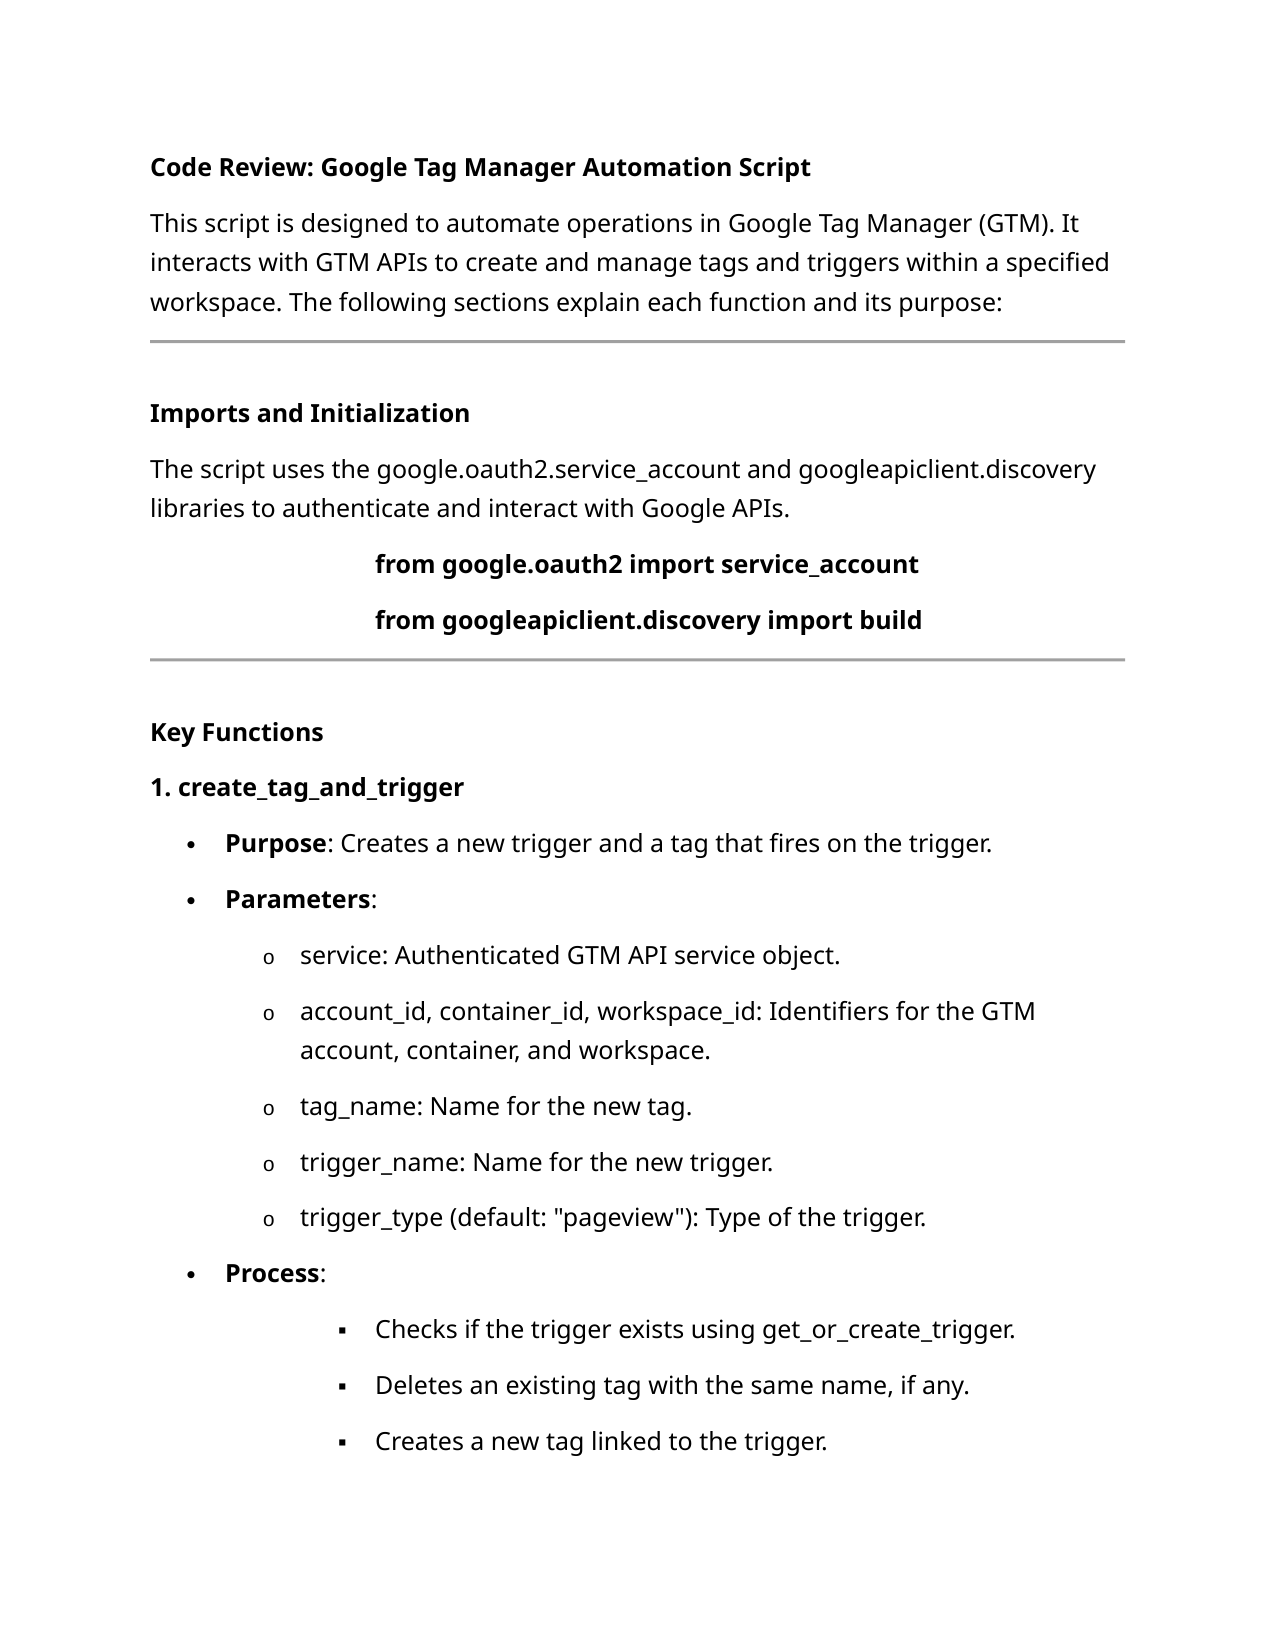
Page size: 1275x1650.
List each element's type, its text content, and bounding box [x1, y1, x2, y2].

text This script is designed to automate operations in Google Tag Manager (GTM). It interacts with GTM APIs to create and manage tags and triggers within a specified workspace. The following sections explain each function and its purpose: [150, 206, 1125, 318]
text 1. create_tag_and_trigger [150, 770, 1125, 804]
list trigger_name: Name for the new trigger. [262, 1144, 1125, 1178]
list Purpose: Creates a new trigger and a tag that fires on the trigger. [187, 826, 1125, 860]
text Imports and Initialization [150, 396, 1125, 430]
list tag_name: Name for the new tag. [262, 1088, 1125, 1122]
list trigger_type (default: "pageview"): Type of the trigger. [262, 1200, 1125, 1234]
list Deletes an existing tag with the same name, if any. [337, 1367, 1125, 1402]
list service: Authenticated GTM API service object. [262, 937, 1125, 972]
text Key Functions [150, 714, 1125, 748]
text from google.oauth2 import service_account [375, 547, 1125, 581]
list Parameters: [187, 882, 1125, 916]
text Code Review: Google Tag Manager Automation Script [150, 150, 1125, 184]
list Process: [187, 1256, 1125, 1290]
list Checks if the trigger exists using get_or_create_trigger. [337, 1312, 1125, 1346]
text The script uses the google.oauth2.service_account and googleapiclient.discovery libraries to authenticate and interact with Google APIs. [150, 452, 1125, 525]
list Creates a new tag linked to the trigger. [337, 1423, 1125, 1457]
text from googleapiclient.discovery import build [375, 602, 1125, 637]
list account_id, container_id, workspace_id: Identifiers for the GTM account, container, and workspace. [262, 993, 1125, 1067]
